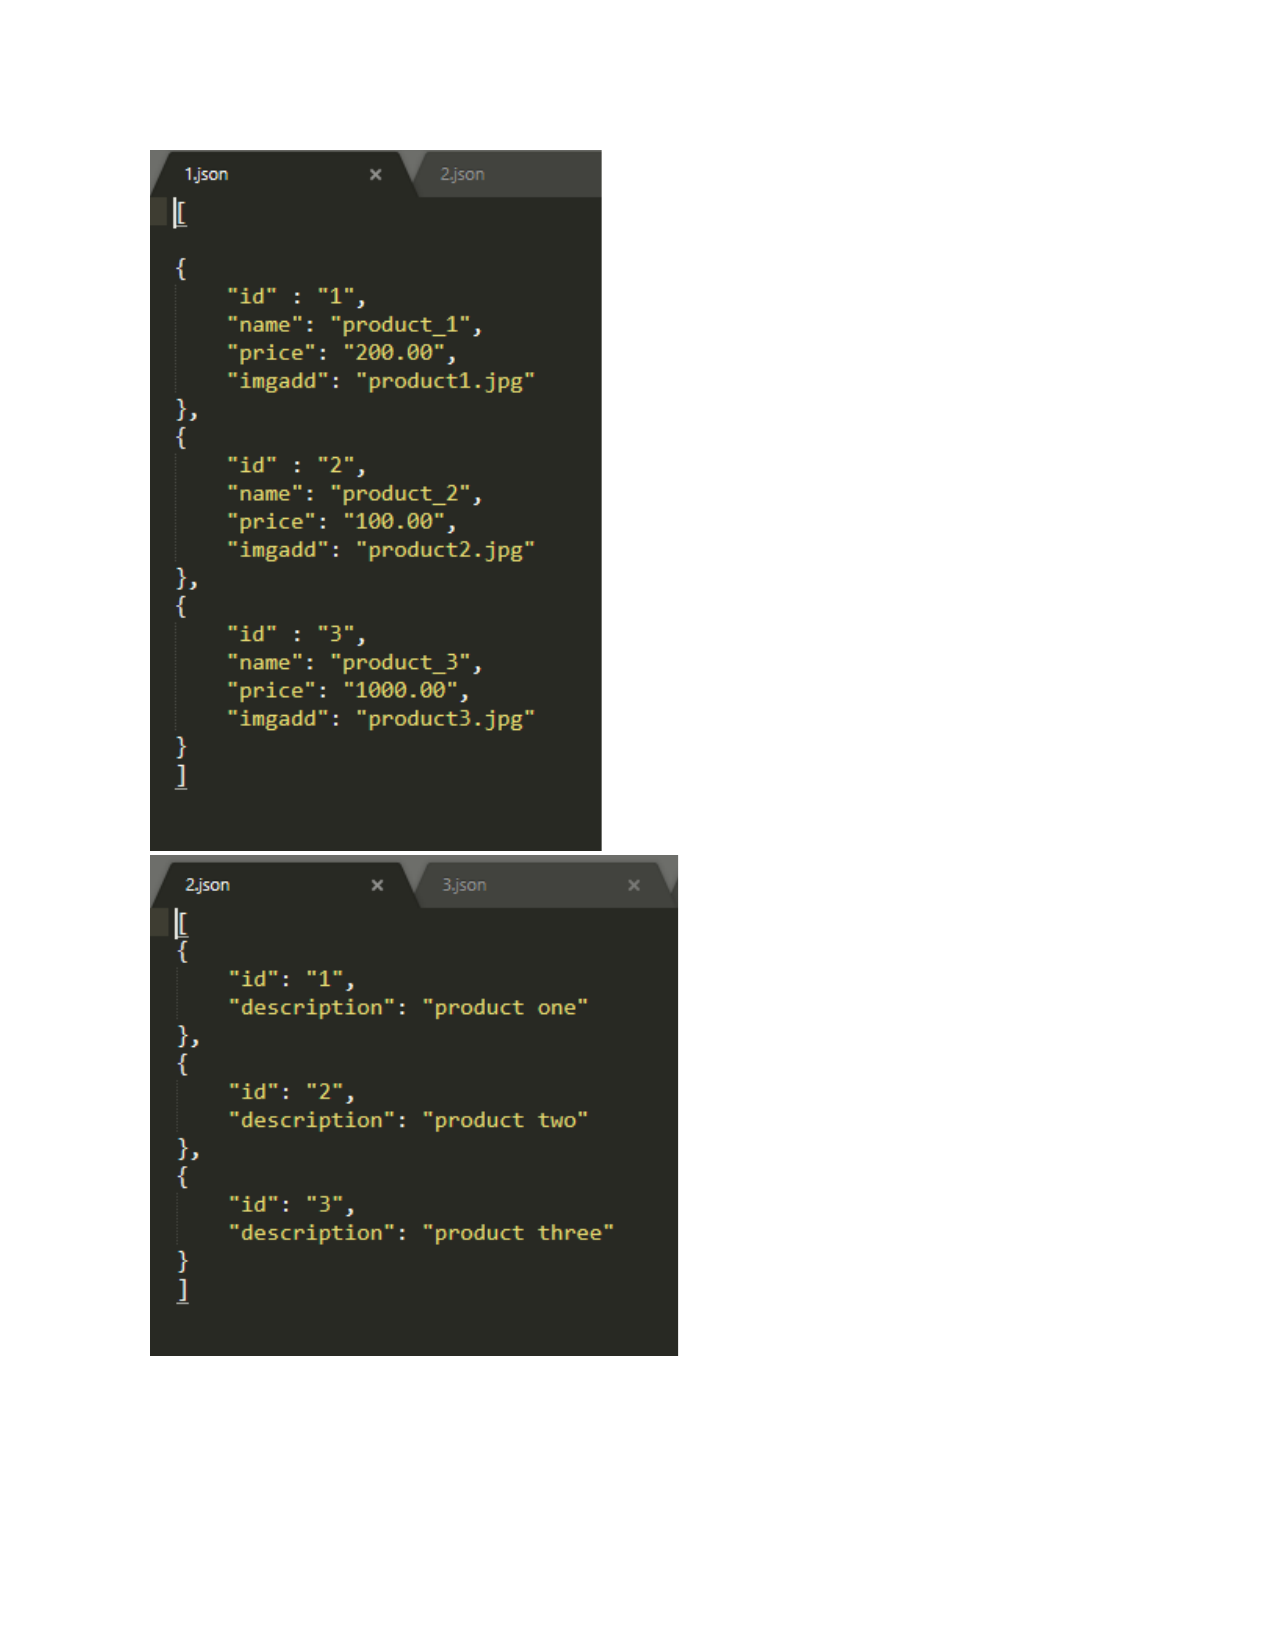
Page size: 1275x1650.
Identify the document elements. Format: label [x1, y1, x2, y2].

picture [150, 855, 679, 1356]
picture [150, 150, 602, 851]
